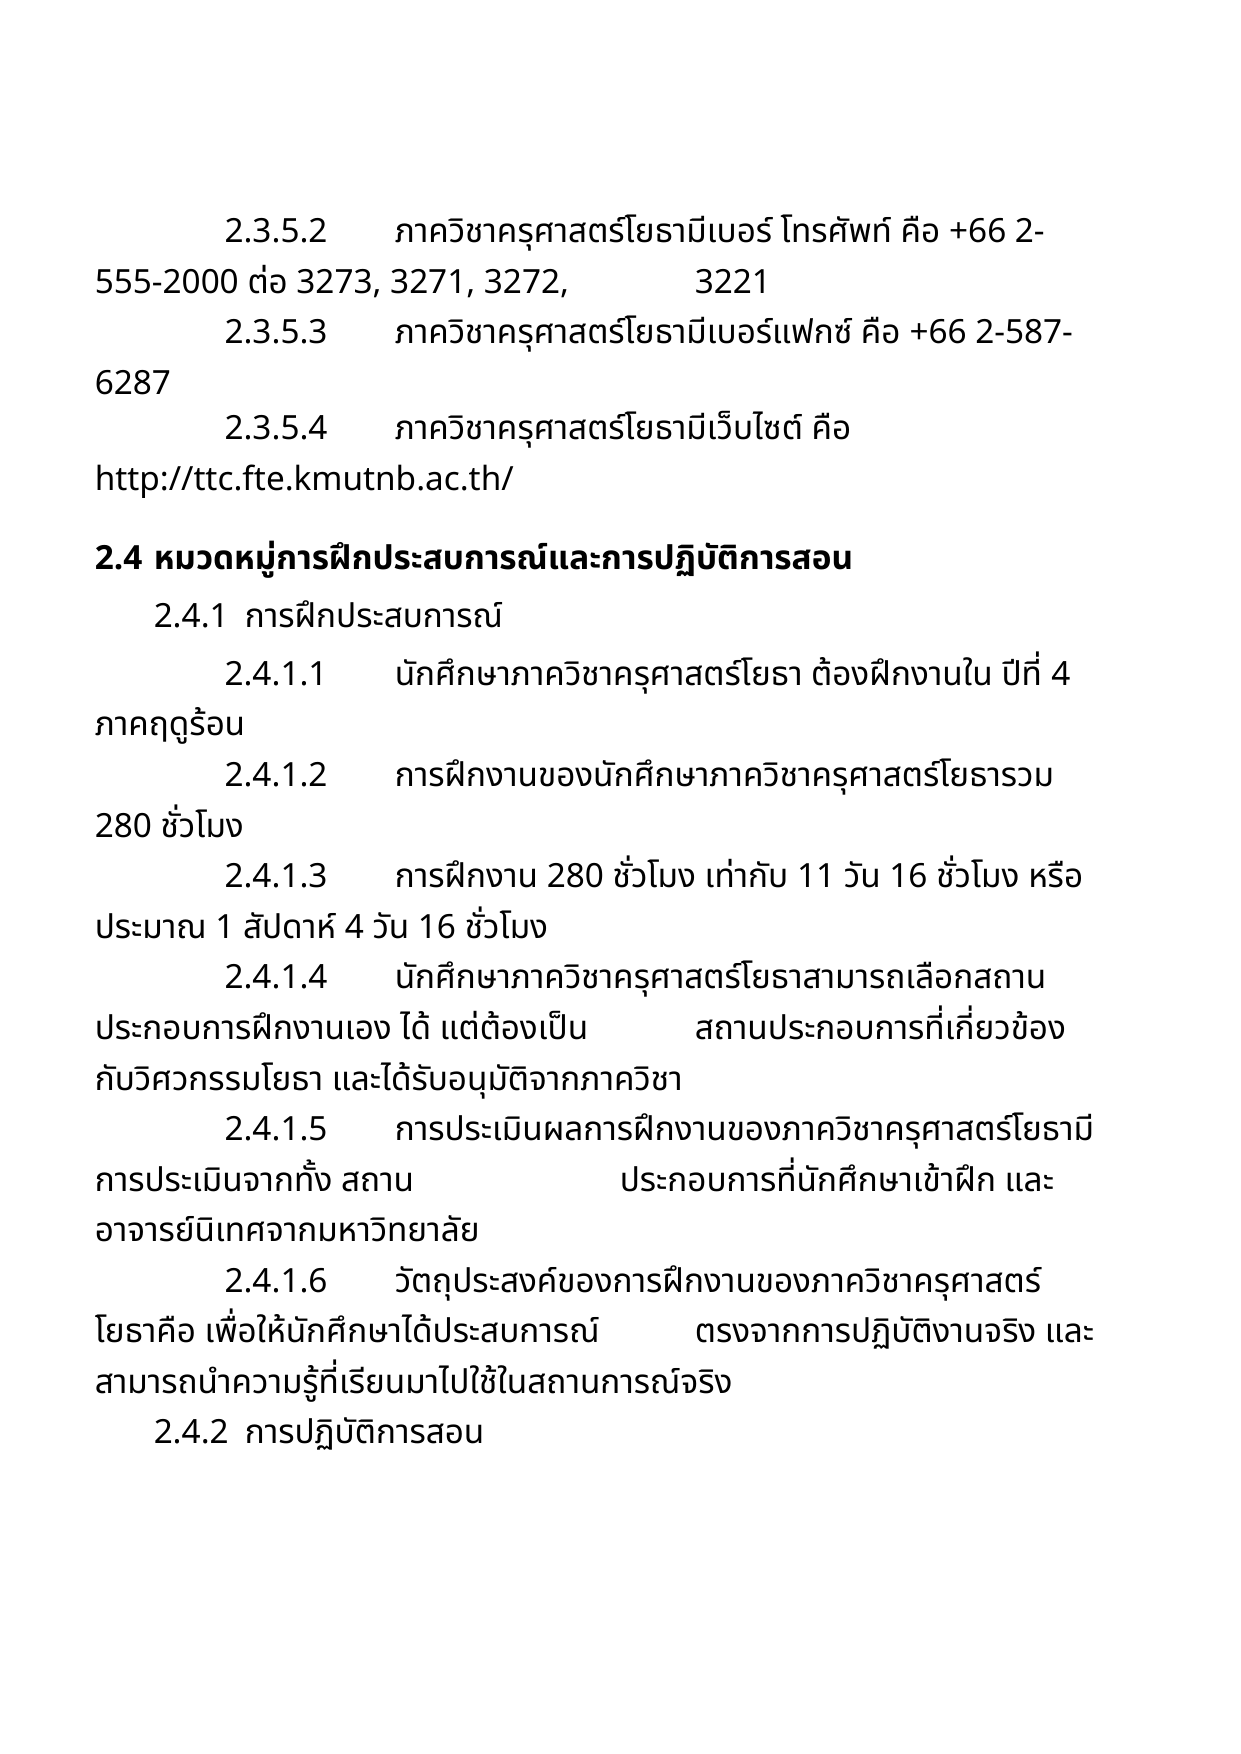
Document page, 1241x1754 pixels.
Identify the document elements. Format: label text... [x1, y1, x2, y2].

subtitle หมวดหมู่การฝึกประสบการณ์และการปฏิบัติการสอน [94, 533, 1098, 584]
subtitle การฝึกงานของนักศึกษาภาควิชาครุศาสตร์โยธารวม 280 ชั่วโมง [94, 751, 1098, 852]
subtitle การปฏิบัติการสอน [94, 1408, 1098, 1459]
subtitle ภาควิชาครุศาสตร์โยธามีเว็บไซต์ คือ http://ttc.fte.kmutnb.ac.th/ [94, 404, 1098, 500]
subtitle นักศึกษาภาควิชาครุศาสตร์โยธา ต้องฝึกงานใน ปีที่ 4 ภาคฤดูร้อน [94, 650, 1098, 751]
subtitle การประเมินผลการฝึกงานของภาควิชาครุศาสตร์โยธามีการประเมินจากทั้ง สถาน ประกอบการที่นักศึกษาเข้าฝึก และ อาจารย์นิเทศจากมหาวิทยาลัย [94, 1105, 1098, 1257]
subtitle ภาควิชาครุศาสตร์โยธามีเบอร์ โทรศัพท์ คือ +66 2-555-2000 ต่อ 3273, 3271, 3272, 3221 [94, 207, 1098, 308]
subtitle นักศึกษาภาควิชาครุศาสตร์โยธาสามารถเลือกสถานประกอบการฝึกงานเอง ได้ แต่ต้องเป็น สถานประกอบการที่เกี่ยวข้องกับวิศวกรรมโยธา และได้รับอนุมัติจากภาควิชา [94, 953, 1098, 1105]
subtitle การฝึกประสบการณ์ [94, 592, 1098, 642]
subtitle ภาควิชาครุศาสตร์โยธามีเบอร์แฟกซ์ คือ +66 2-587-6287 [94, 308, 1098, 404]
subtitle การฝึกงาน 280 ชั่วโมง เท่ากับ 11 วัน 16 ชั่วโมง หรือประมาณ 1 สัปดาห์ 4 วัน 16 ชั่วโมง [94, 852, 1098, 953]
subtitle วัตถุประสงค์ของการฝึกงานของภาควิชาครุศาสตร์โยธาคือ เพื่อให้นักศึกษาได้ประสบการณ์ ตรงจากการปฏิบัติงานจริง และสามารถนำความรู้ที่เรียนมาไปใช้ในสถานการณ์จริง [94, 1257, 1098, 1408]
